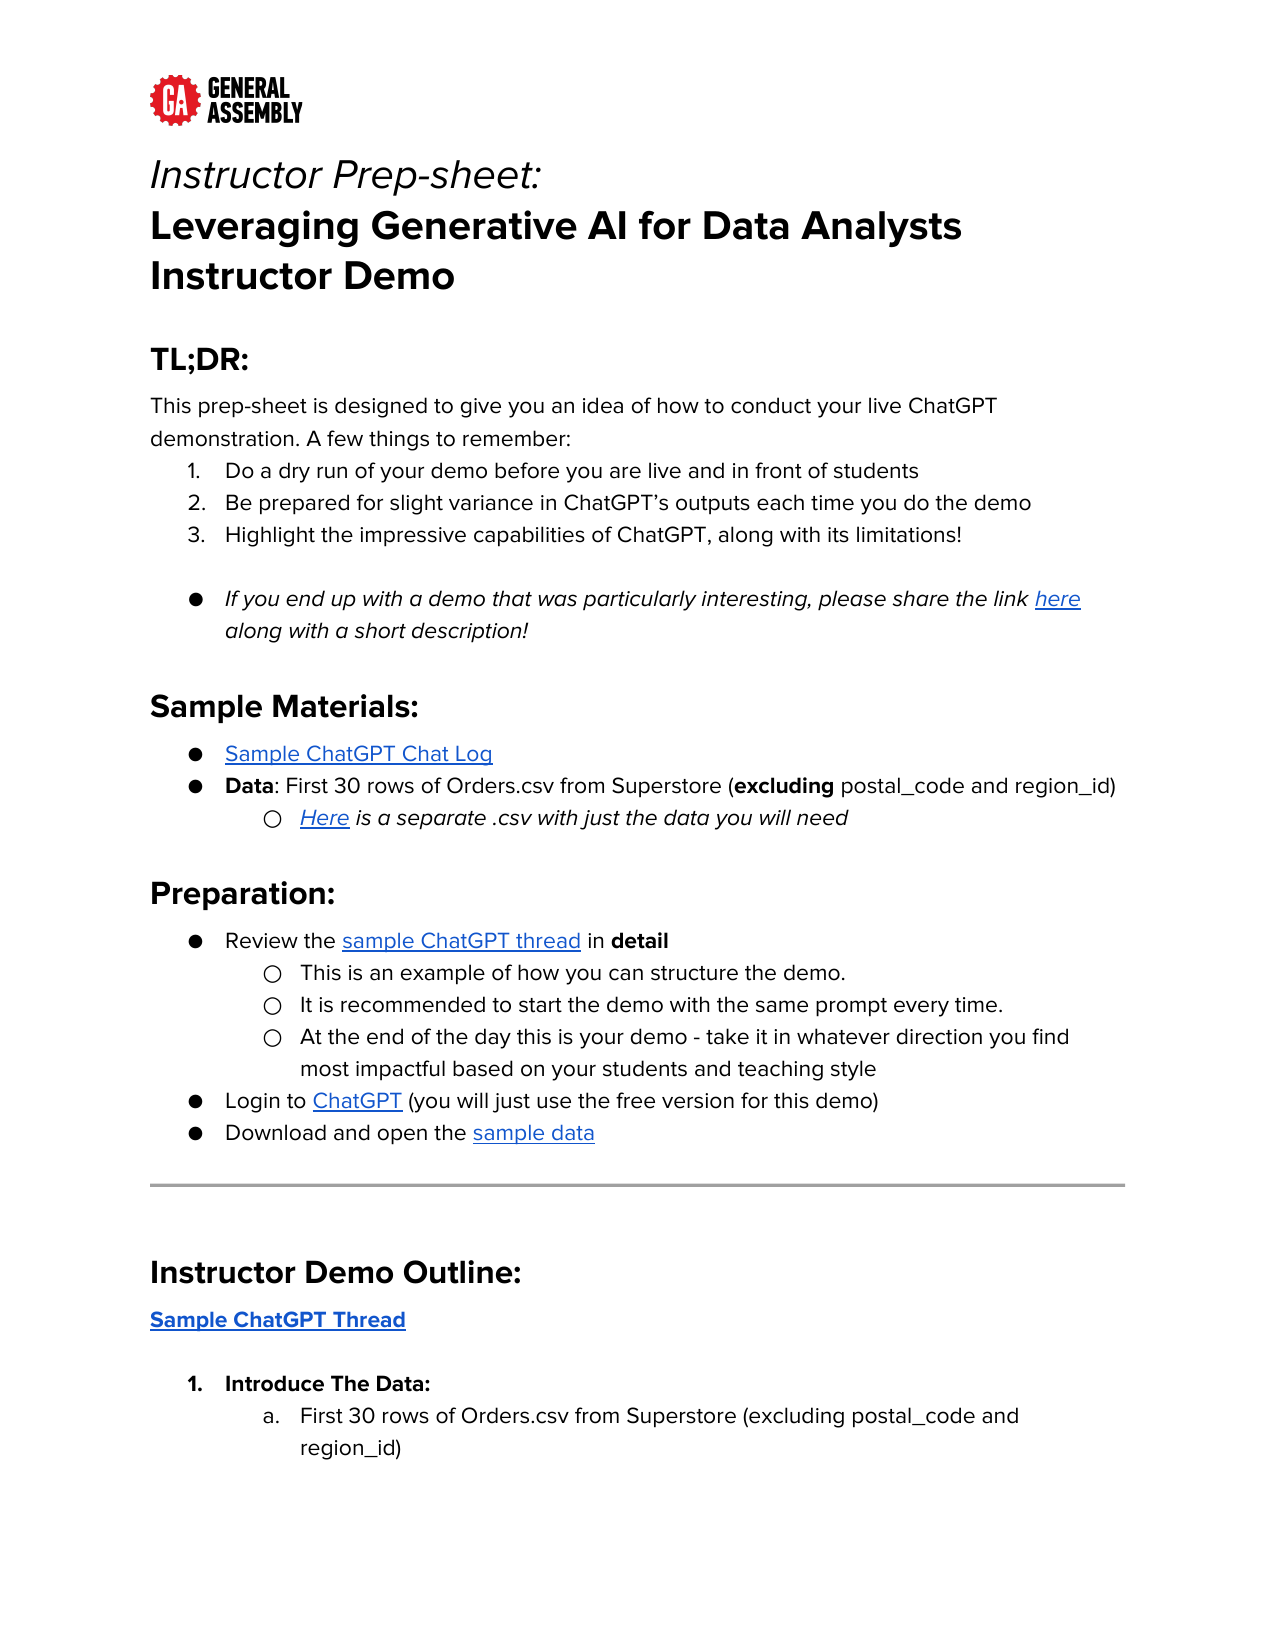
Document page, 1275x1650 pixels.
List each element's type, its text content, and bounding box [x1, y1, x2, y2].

list Download and open the sample data [187, 1119, 1125, 1147]
subtitle Leveraging Generative AI for Data Analysts Instructor Demo [150, 201, 1125, 302]
list Sample ChatGPT Chat Log [187, 740, 1125, 768]
list Here is a separate .csv with just the data you will need [262, 804, 1125, 832]
list Highlight the impressive capabilities of ChatGPT, along with its limitations! [187, 521, 1125, 549]
list It is recommended to start the demo with the same prompt every time. [262, 991, 1125, 1019]
list Do a dry run of your demo before you are live and in front of students [187, 457, 1125, 485]
list This is an example of how you can structure the demo. [262, 959, 1125, 987]
subtitle TL;DR: [150, 340, 1125, 380]
subtitle Sample Materials: [150, 687, 1125, 728]
list Introduce The Data: [187, 1371, 1125, 1398]
list If you end up with a demo that was particularly interesting, please share the link here along with a short description! [187, 585, 1125, 645]
list First 30 rows of Orders.csv from Superstore (excluding postal_code and region_id) [262, 1403, 1125, 1463]
text This prep-sheet is designed to give you an idea of how to conduct your live ChatGPT demonstration. A few things to remember: [150, 393, 1125, 453]
list Login to ChatGPT (you will just use the free version for this demo) [187, 1087, 1125, 1115]
subtitle Instructor Prep-sheet: [150, 150, 1125, 201]
text Sample ChatGPT Thread [150, 1306, 1125, 1334]
list At the end of the day this is your demo - take it in whatever direction you find most impactful based on your students and teaching style [262, 1023, 1125, 1083]
picture [150, 75, 303, 126]
subtitle Instructor Demo Outline: [150, 1253, 1125, 1294]
list Be prepared for slight variance in ChatGPT’s outputs each time you do the demo [187, 489, 1125, 517]
subtitle Preparation: [150, 874, 1125, 914]
list Review the sample ChatGPT thread in detail [187, 927, 1125, 955]
list Data: First 30 rows of Orders.csv from Superstore (excluding postal_code and region_id) [187, 772, 1125, 800]
